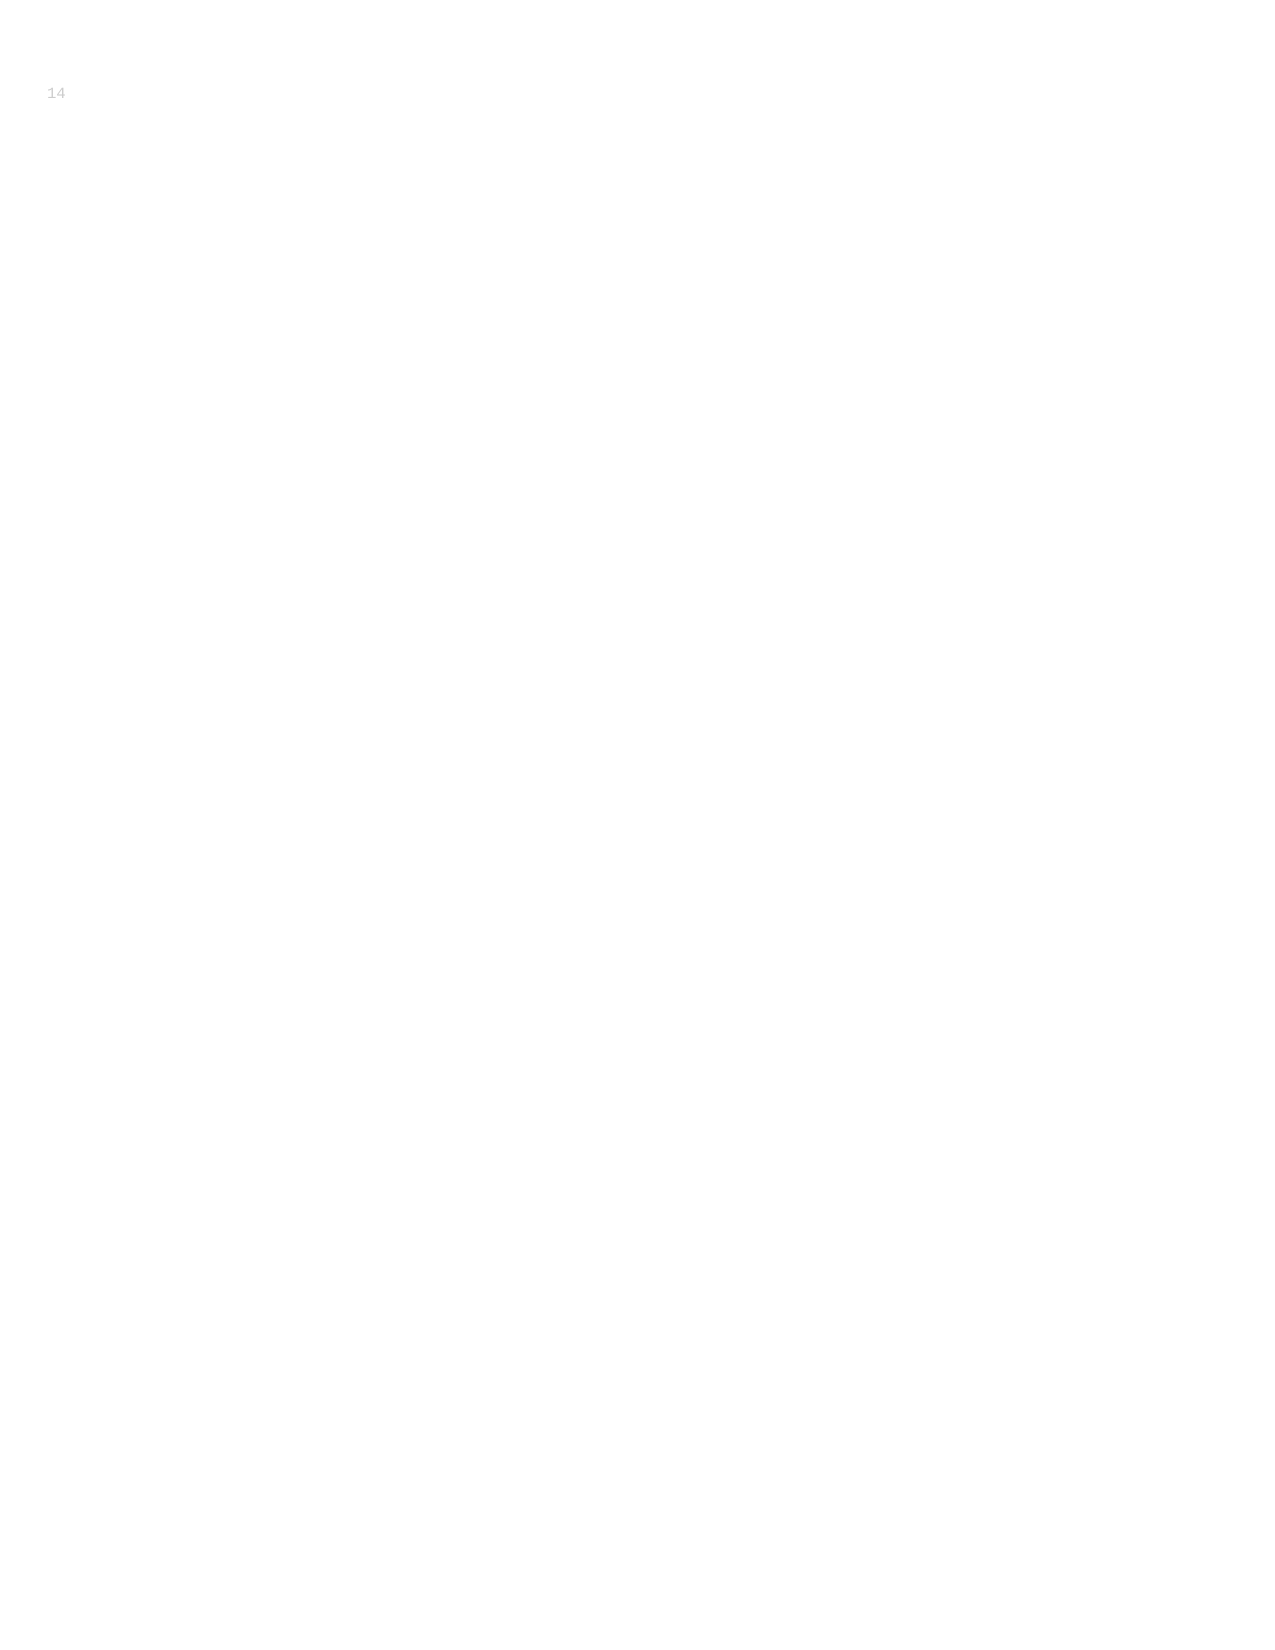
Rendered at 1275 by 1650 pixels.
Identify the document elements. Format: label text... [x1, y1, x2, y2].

text 14 [47, 85, 1275, 103]
